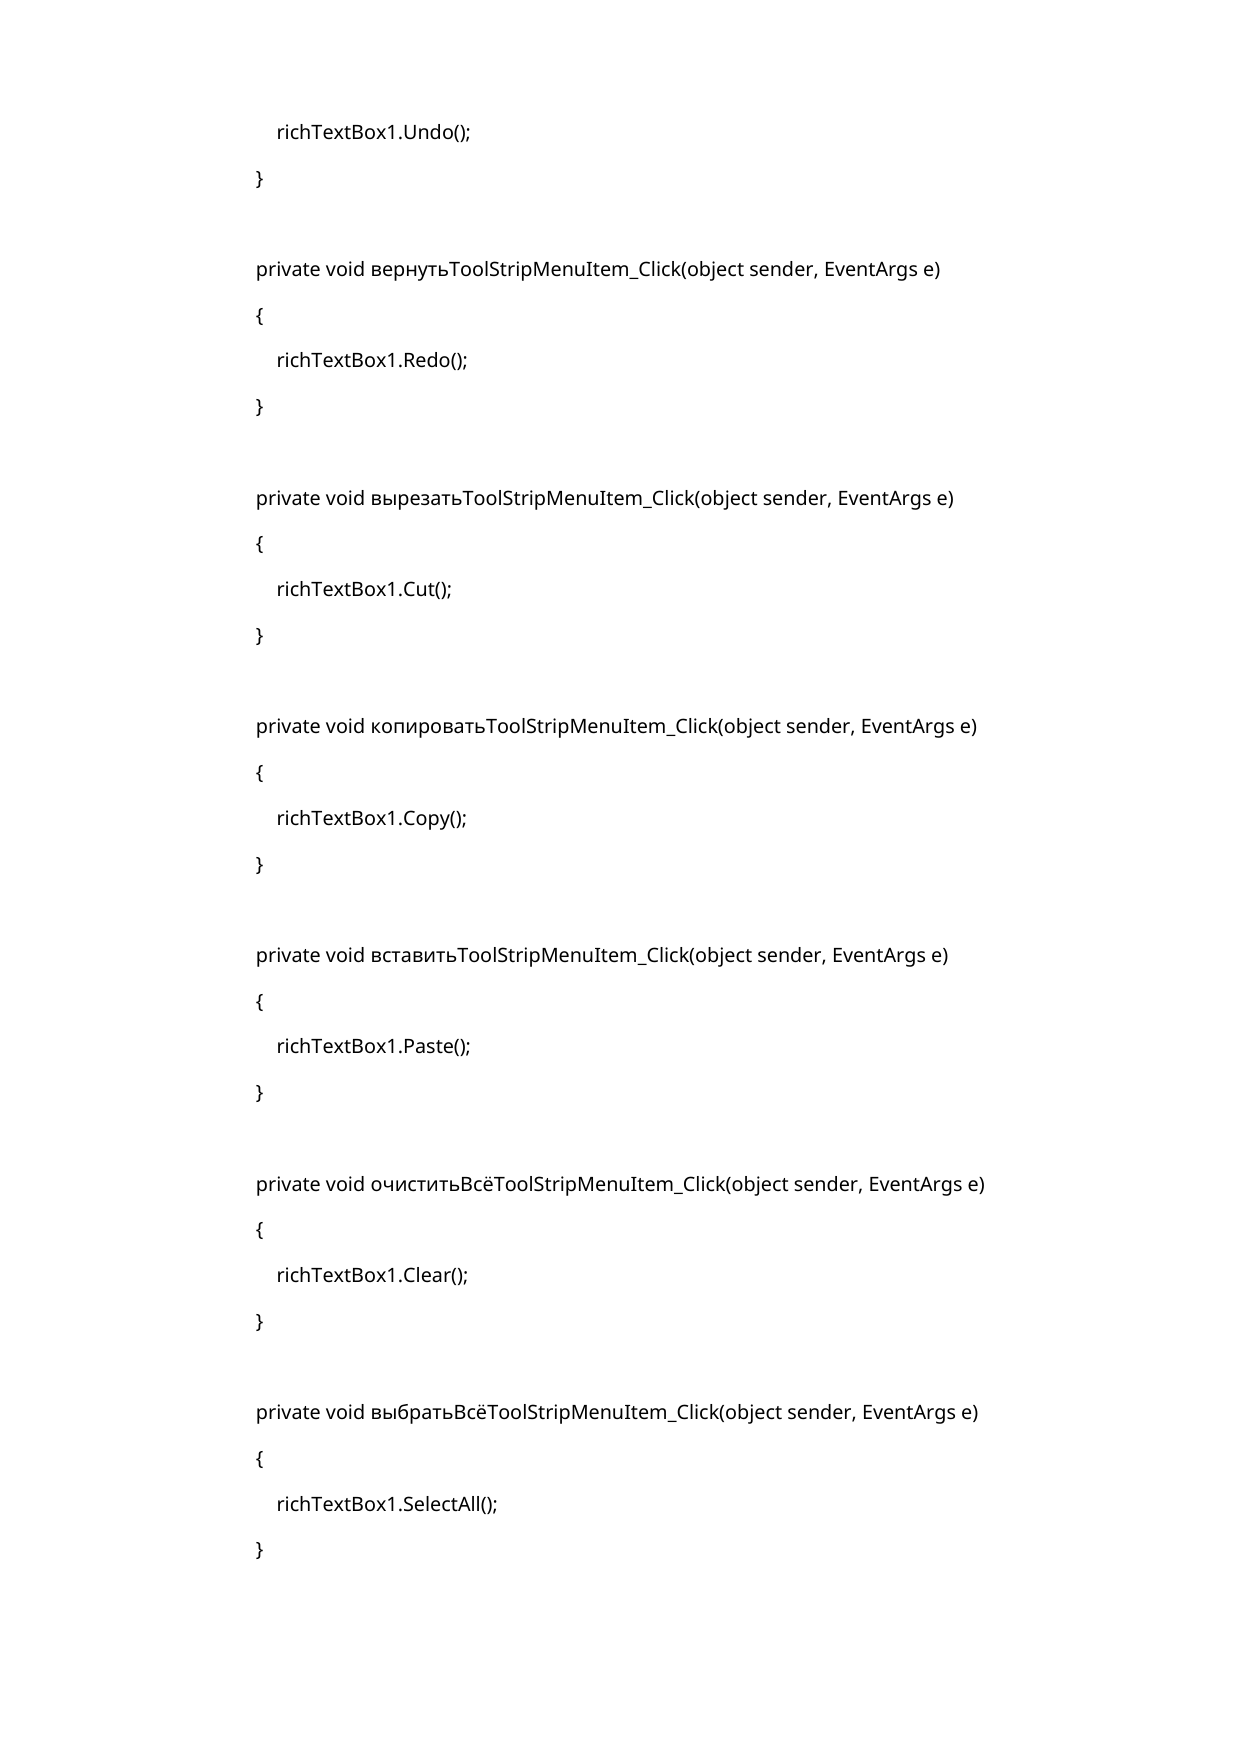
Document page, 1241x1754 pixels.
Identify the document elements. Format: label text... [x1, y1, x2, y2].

text } [215, 621, 1152, 648]
text richTextBox1.Redo(); [215, 347, 1152, 374]
text } [215, 1307, 1152, 1334]
text private void очиститьВсёToolStripMenuItem_Click(object sender, EventArgs e) [215, 1170, 1152, 1197]
text richTextBox1.Paste(); [215, 1033, 1152, 1060]
text } [215, 1536, 1152, 1563]
text { [215, 1216, 1152, 1243]
text richTextBox1.Copy(); [215, 804, 1152, 831]
text richTextBox1.Cut(); [215, 575, 1152, 602]
text private void выбратьВсёToolStripMenuItem_Click(object sender, EventArgs e) [215, 1398, 1152, 1426]
text private void вырезатьToolStripMenuItem_Click(object sender, EventArgs e) [215, 484, 1152, 511]
text { [215, 301, 1152, 328]
text richTextBox1.Undo(); [215, 118, 1152, 145]
text } [215, 1078, 1152, 1105]
text private void вставитьToolStripMenuItem_Click(object sender, EventArgs e) [215, 941, 1152, 968]
text } [215, 392, 1152, 419]
text { [215, 1444, 1152, 1471]
text private void вернутьToolStripMenuItem_Click(object sender, EventArgs e) [215, 255, 1152, 282]
text } [215, 164, 1152, 191]
text richTextBox1.SelectAll(); [215, 1490, 1152, 1517]
text { [215, 987, 1152, 1014]
text private void копироватьToolStripMenuItem_Click(object sender, EventArgs e) [215, 713, 1152, 739]
text { [215, 758, 1152, 785]
text { [215, 530, 1152, 557]
text richTextBox1.Clear(); [215, 1261, 1152, 1288]
text } [215, 850, 1152, 877]
